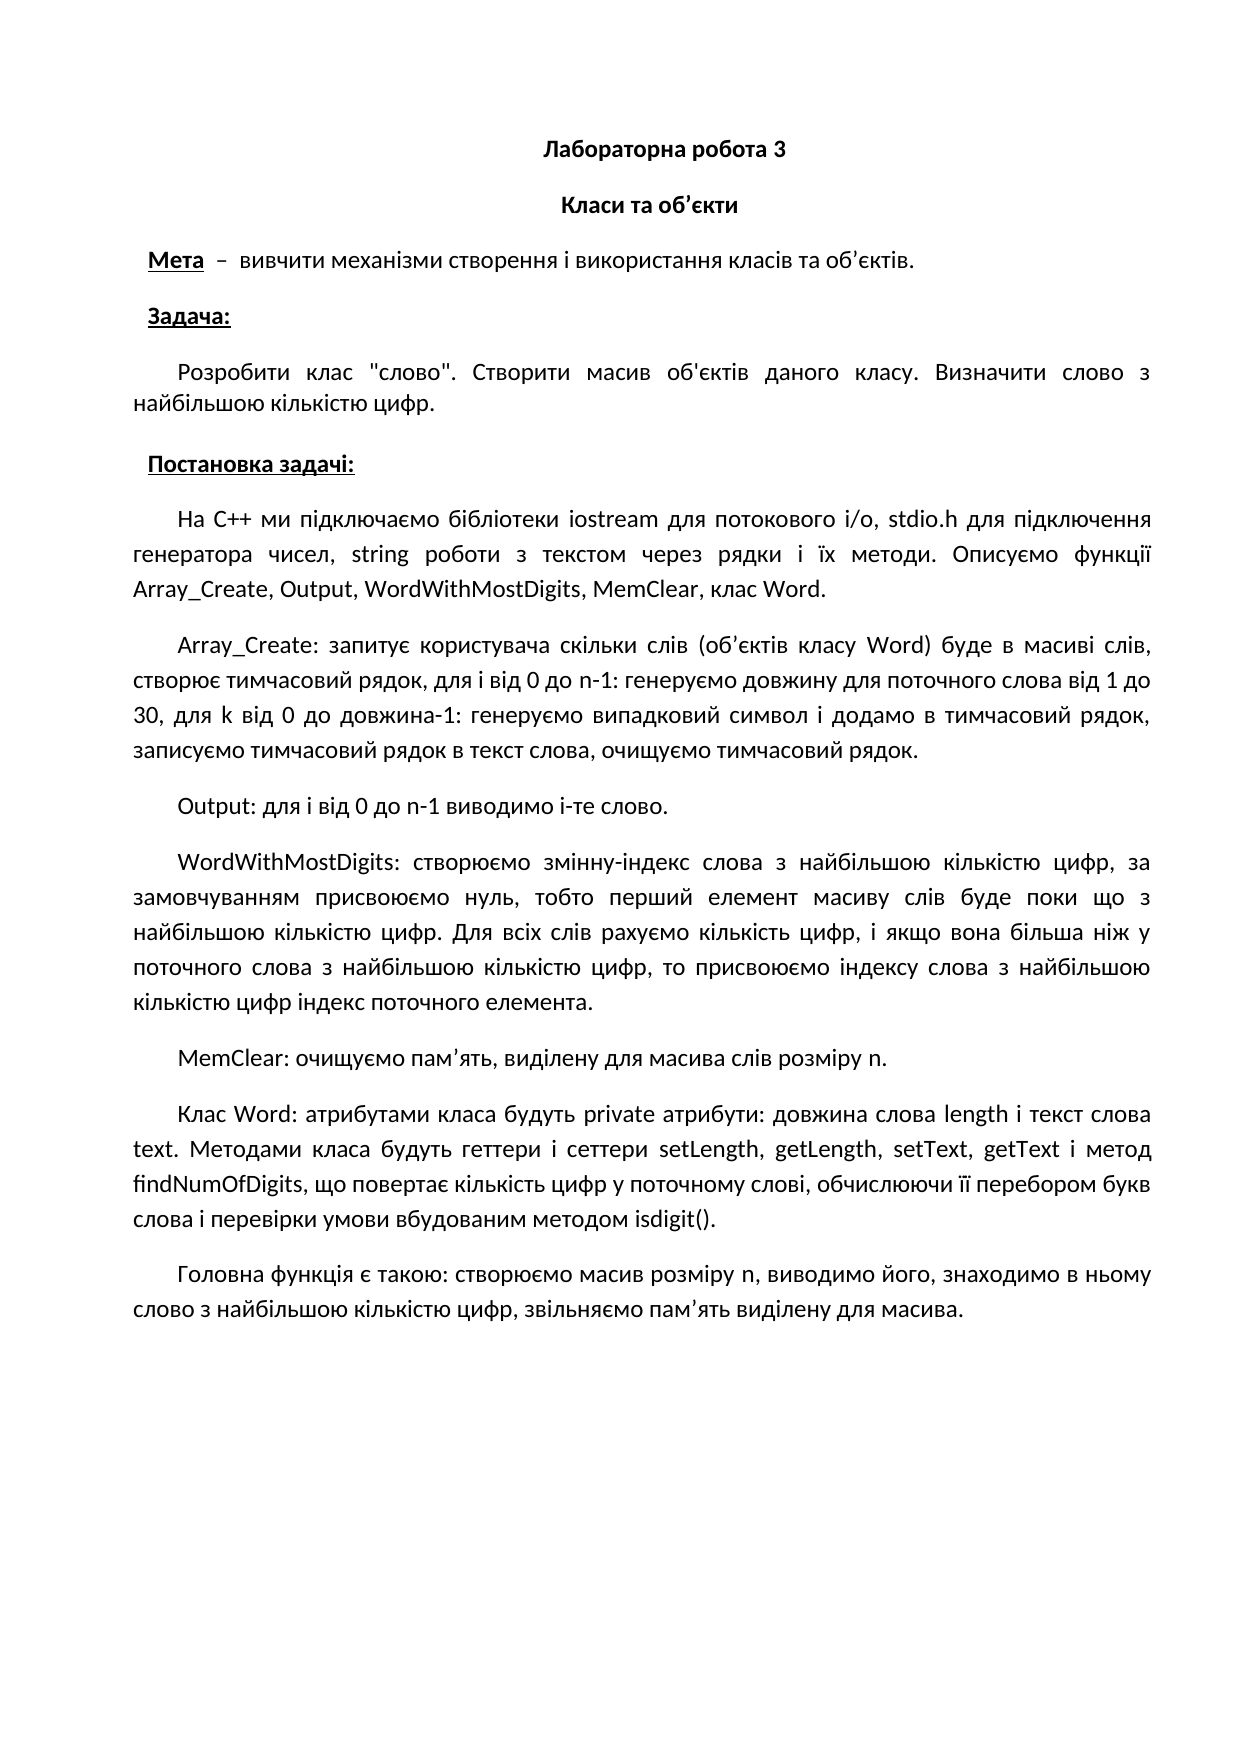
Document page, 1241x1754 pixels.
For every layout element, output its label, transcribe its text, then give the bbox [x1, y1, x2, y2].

text Array_Create: запитує користувача скільки слів (об’єктів класу Word) буде в масиві слів, створює тимчасовий рядок, для і від 0 до n-1: генеруємо довжину для поточного слова від 1 до 30, для k від 0 до довжина-1: генеруємо випадковий символ і додамо в тимчасовий рядок, записуємо тимчасовий рядок в текст слова, очищуємо тимчасовий рядок. [133, 629, 1152, 765]
text Задача: [148, 300, 1152, 331]
text Постановка задачі: [148, 448, 1152, 478]
text Розробити клас "слово". Створити масив об'єктів даного класу. Визначити слово з найбільшою кількістю цифр. [133, 356, 1152, 417]
text Output: для і від 0 до n-1 виводимо i-те слово. [133, 790, 1152, 821]
text Головна функція є такою: створюємо масив розміру n, виводимо його, знаходимо в ньому слово з найбільшою кількістю цифр, звільняємо пам’ять виділену для масива. [133, 1259, 1152, 1324]
text Мета – вивчити механізми створення і використання класів та об’єктів. [148, 244, 1152, 275]
text Класи та об’єкти [148, 189, 1152, 219]
text На С++ ми підключаємо бібліотеки iostream для потокового i/o, stdio.h для підключення генератора чисел, string роботи з текстом через рядки і їх методи. Описуємо функції Array_Create, Output, WordWithMostDigits, MemClear, клас Word. [133, 504, 1152, 604]
text MemClear: очищуємо пам’ять, виділену для масива слів розміру n. [133, 1042, 1152, 1072]
text WordWithMostDigits: створюємо змінну-індекс слова з найбільшою кількістю цифр, за замовчуванням присвоюємо нуль, тобто перший елемент масиву слів буде поки що з найбільшою кількістю цифр. Для всіх слів рахуємо кількість цифр, і якщо вона більша ніж у поточного слова з найбільшою кількістю цифр, то присвоюємо індексу слова з найбільшою кількістю цифр індекс поточного елемента. [133, 846, 1152, 1017]
text Клас Word: атрибутами класа будуть prіvate атрибути: довжина слова length і текст слова text. Методами класа будуть геттери і сеттери setLength, getLength, setText, getText і метод findNumOfDigits, що повертає кількість цифр у поточному слові, обчислюючи її перебором букв слова і перевірки умови вбудованим методом isdigit(). [133, 1098, 1152, 1233]
text Лабораторна робота 3 [177, 133, 1152, 163]
